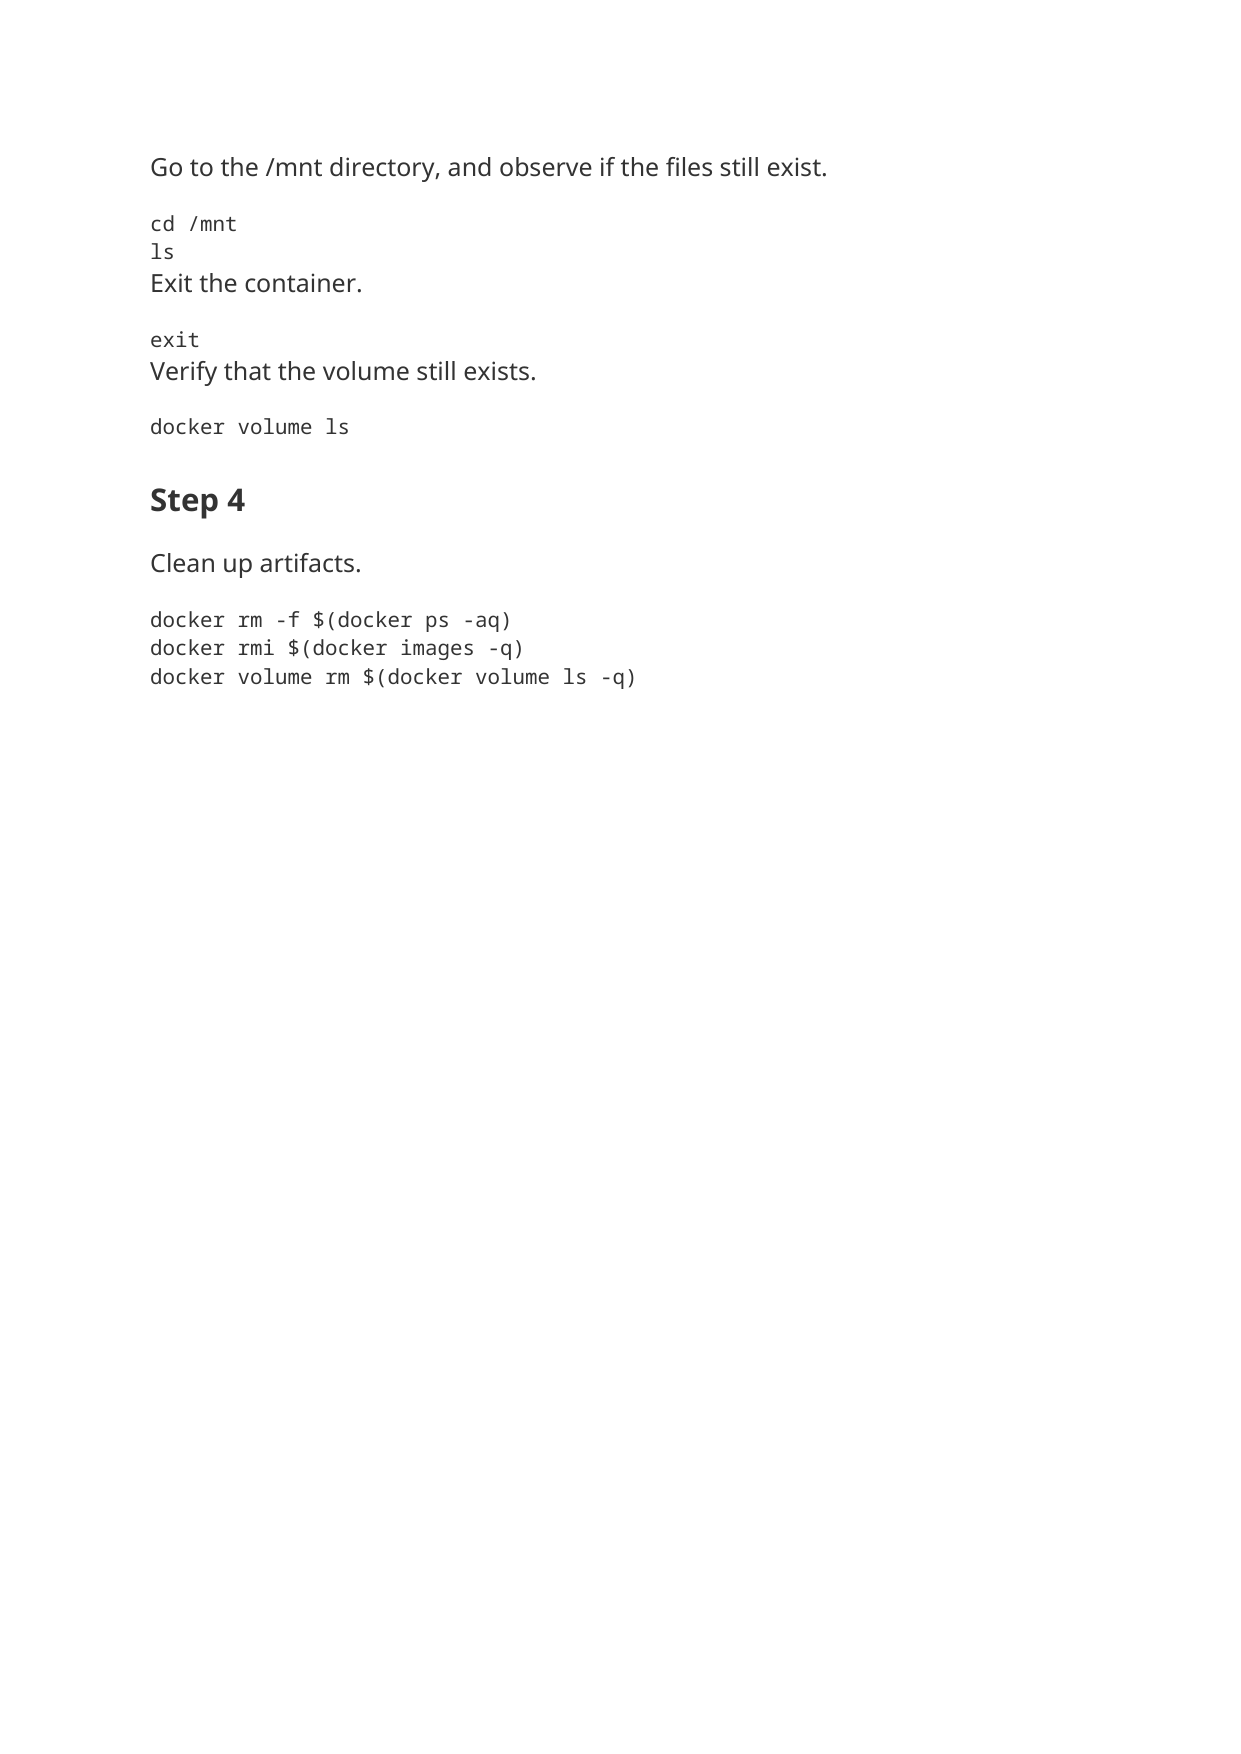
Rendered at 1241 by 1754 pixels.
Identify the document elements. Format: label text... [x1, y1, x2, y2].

text cd /mnt ls [150, 209, 1090, 266]
text docker volume ls [150, 412, 1090, 441]
text Exit the container. [150, 266, 1090, 300]
text Step 4 [150, 478, 1090, 521]
text Go to the /mnt directory, and observe if the files still exist. [150, 150, 1090, 184]
text Clean up artifacts. [150, 546, 1090, 580]
text Verify that the volume still exists. [150, 353, 1090, 387]
text docker rm -f $(docker ps -aq) docker rmi $(docker images -q) docker volume rm $(docker volume ls -q) [150, 605, 1090, 690]
text exit [150, 325, 1090, 353]
